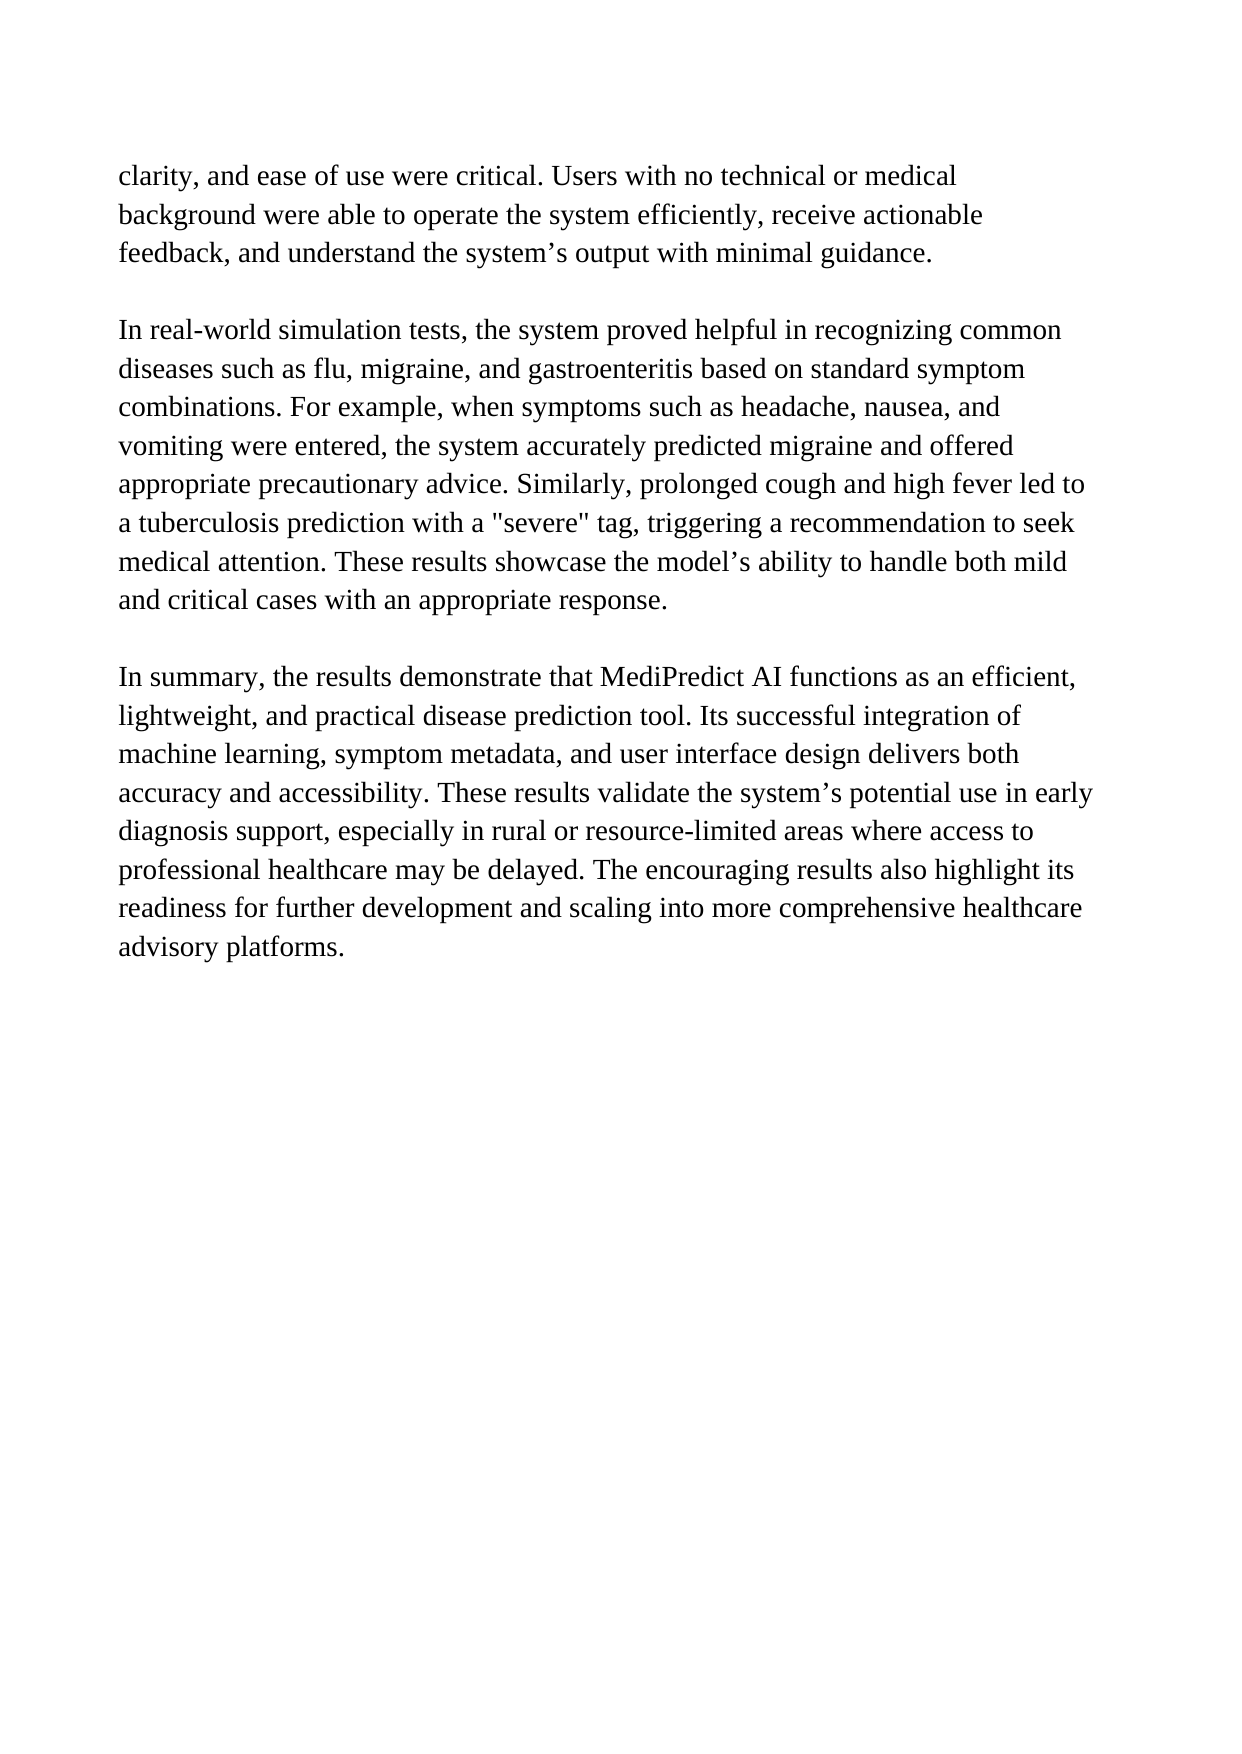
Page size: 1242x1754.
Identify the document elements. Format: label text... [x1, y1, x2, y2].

text In real-world simulation tests, the system proved helpful in recognizing common diseases such as flu, migraine, and gastroenteritis based on standard symptom combinations. For example, when symptoms such as headache, nausea, and vomiting were entered, the system accurately predicted migraine and offered appropriate precautionary advice. Similarly, prolonged cough and high fever led to a tuberculosis prediction with a "severe" tag, triggering a recommendation to seek medical attention. These results showcase the model’s ability to handle both mild and critical cases with an appropriate response. [118, 312, 1094, 616]
text In summary, the results demonstrate that MediPredict AI functions as an efficient, lightweight, and practical disease prediction tool. Its successful integration of machine learning, symptom metadata, and user interface design delivers both accuracy and accessibility. These results validate the system’s potential use in early diagnosis support, especially in rural or resource-limited areas where access to professional healthcare may be delayed. The encouraging results also highlight its readiness for further development and scaling into more comprehensive healthcare advisory platforms. [118, 659, 1094, 963]
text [118, 158, 1094, 269]
